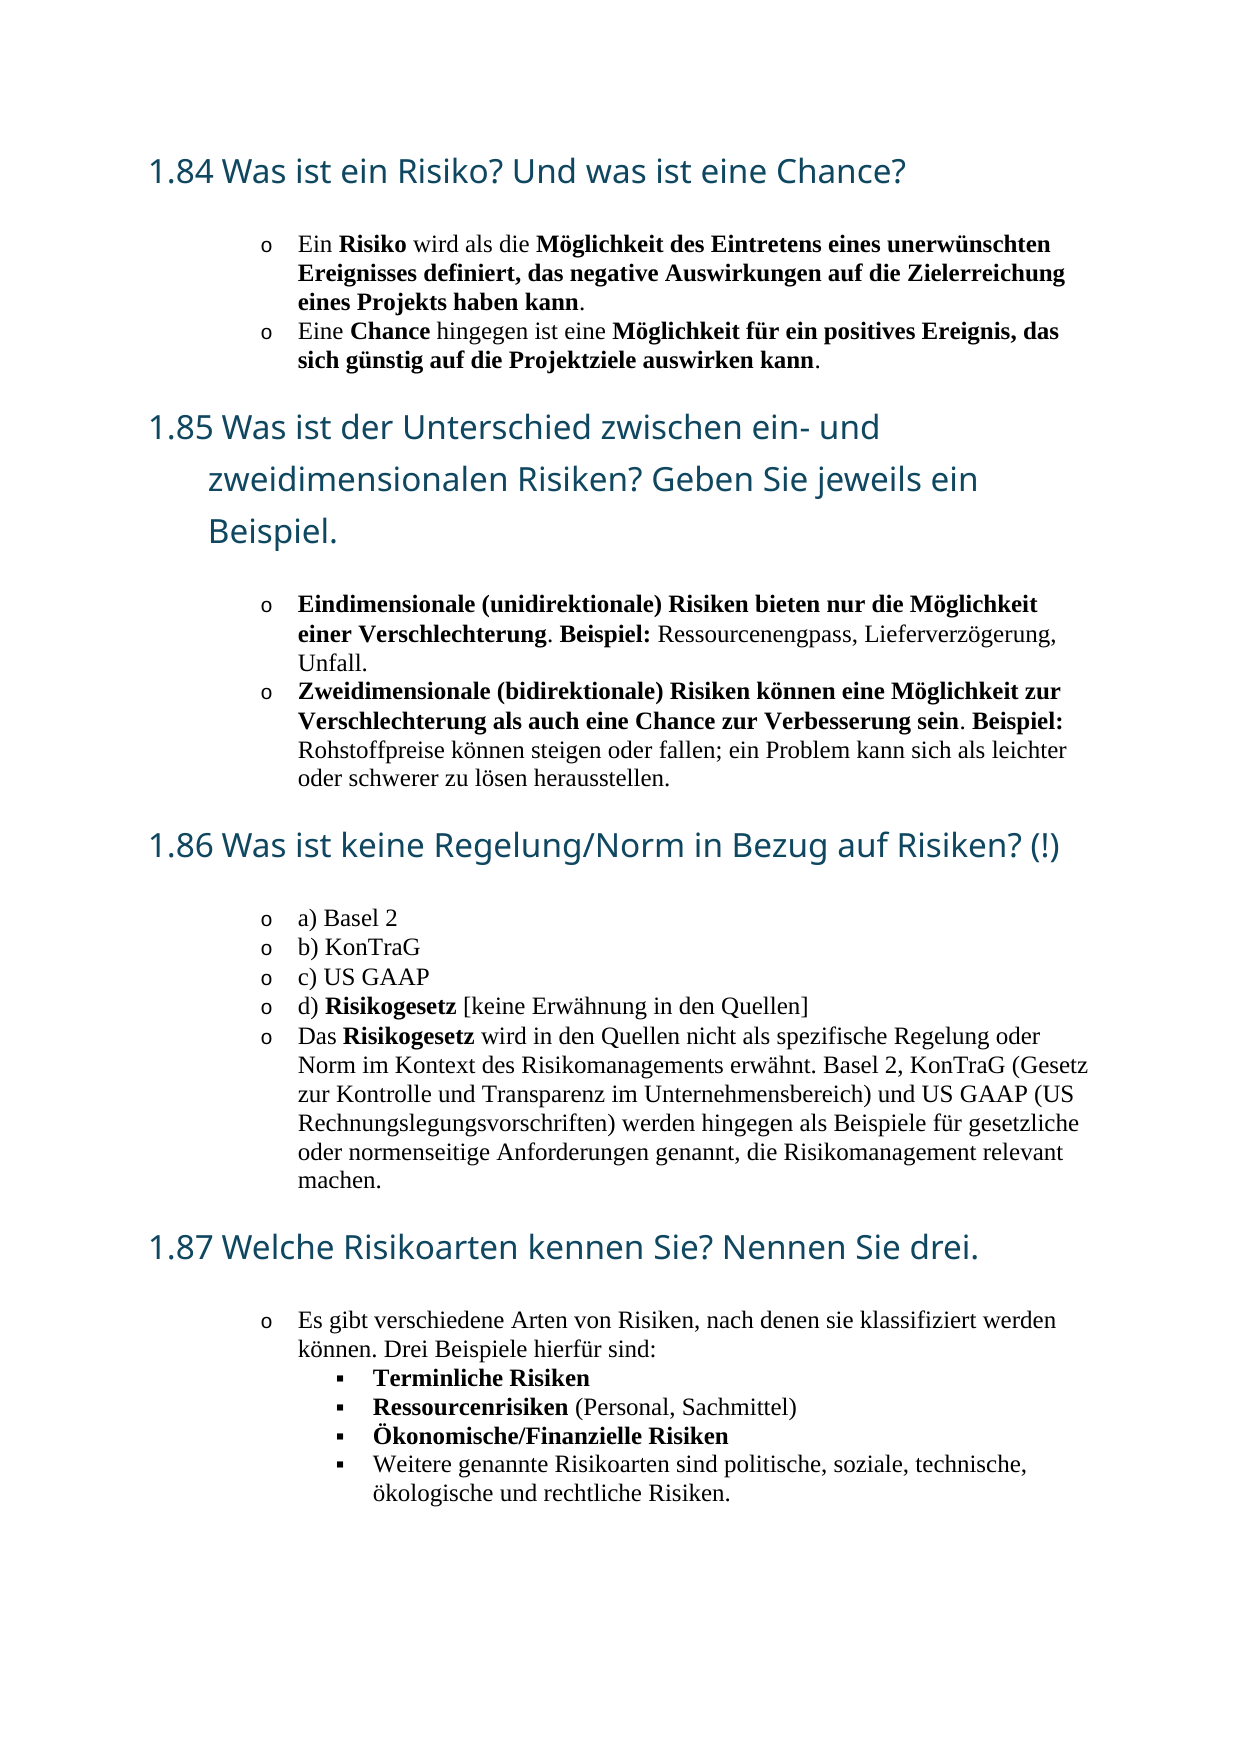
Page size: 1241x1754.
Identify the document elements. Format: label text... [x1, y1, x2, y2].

list Eine Chance hingegen ist eine Möglichkeit für ein positives Ereignis, das sich günstig auf die Projektziele auswirken kann. [260, 316, 1093, 374]
list Eindimensionale (unidirektionale) Risiken bieten nur die Möglichkeit einer Verschlechterung. Beispiel: Ressourcenengpass, Lieferverzögerung, Unfall. [260, 589, 1093, 676]
list Es gibt verschiedene Arten von Risiken, nach denen sie klassifiziert werden können. Drei Beispiele hierfür sind: [260, 1305, 1093, 1363]
list Terminliche Risiken [335, 1363, 1093, 1392]
list Ein Risiko wird als die Möglichkeit des Eintretens eines unerwünschten Ereignisses definiert, das negative Auswirkungen auf die Zielerreichung eines Projekts haben kann. [260, 229, 1093, 316]
list b) KonTraG [260, 932, 1093, 962]
subtitle Was ist keine Regelung/Norm in Bezug auf Risiken? (!) [148, 821, 1093, 867]
list d) Risikogesetz [keine Erwähnung in den Quellen] [260, 991, 1093, 1021]
list Zweidimensionale (bidirektionale) Risiken können eine Möglichkeit zur Verschlechterung als auch eine Chance zur Verbesserung sein. Beispiel: Rohstoffpreise können steigen oder fallen; ein Problem kann sich als leichter oder schwerer zu lösen herausstellen. [260, 676, 1093, 792]
list Das Risikogesetz wird in den Quellen nicht als spezifische Regelung oder Norm im Kontext des Risikomanagements erwähnt. Basel 2, KonTraG (Gesetz zur Kontrolle und Transparenz im Unternehmensbereich) und US GAAP (US Rechnungslegungsvorschriften) werden hingegen als Beispiele für gesetzliche oder normenseitige Anforderungen genannt, die Risikomanagement relevant machen. [260, 1021, 1093, 1194]
subtitle Was ist ein Risiko? Und was ist eine Chance? [148, 148, 1093, 193]
list Ressourcenrisiken (Personal, Sachmittel) [335, 1392, 1093, 1421]
list Ökonomische/Finanzielle Risiken [335, 1421, 1093, 1449]
list a) Basel 2 [260, 903, 1093, 932]
subtitle Welche Risikoarten kennen Sie? Nennen Sie drei. [148, 1223, 1093, 1269]
list Weitere genannte Risikoarten sind politische, soziale, technische, ökologische und rechtliche Risiken. [335, 1449, 1093, 1507]
subtitle Was ist der Unterschied zwischen ein- und zweidimensionalen Risiken? Geben Sie jeweils ein Beispiel. [148, 403, 1093, 553]
list c) US GAAP [260, 962, 1093, 991]
